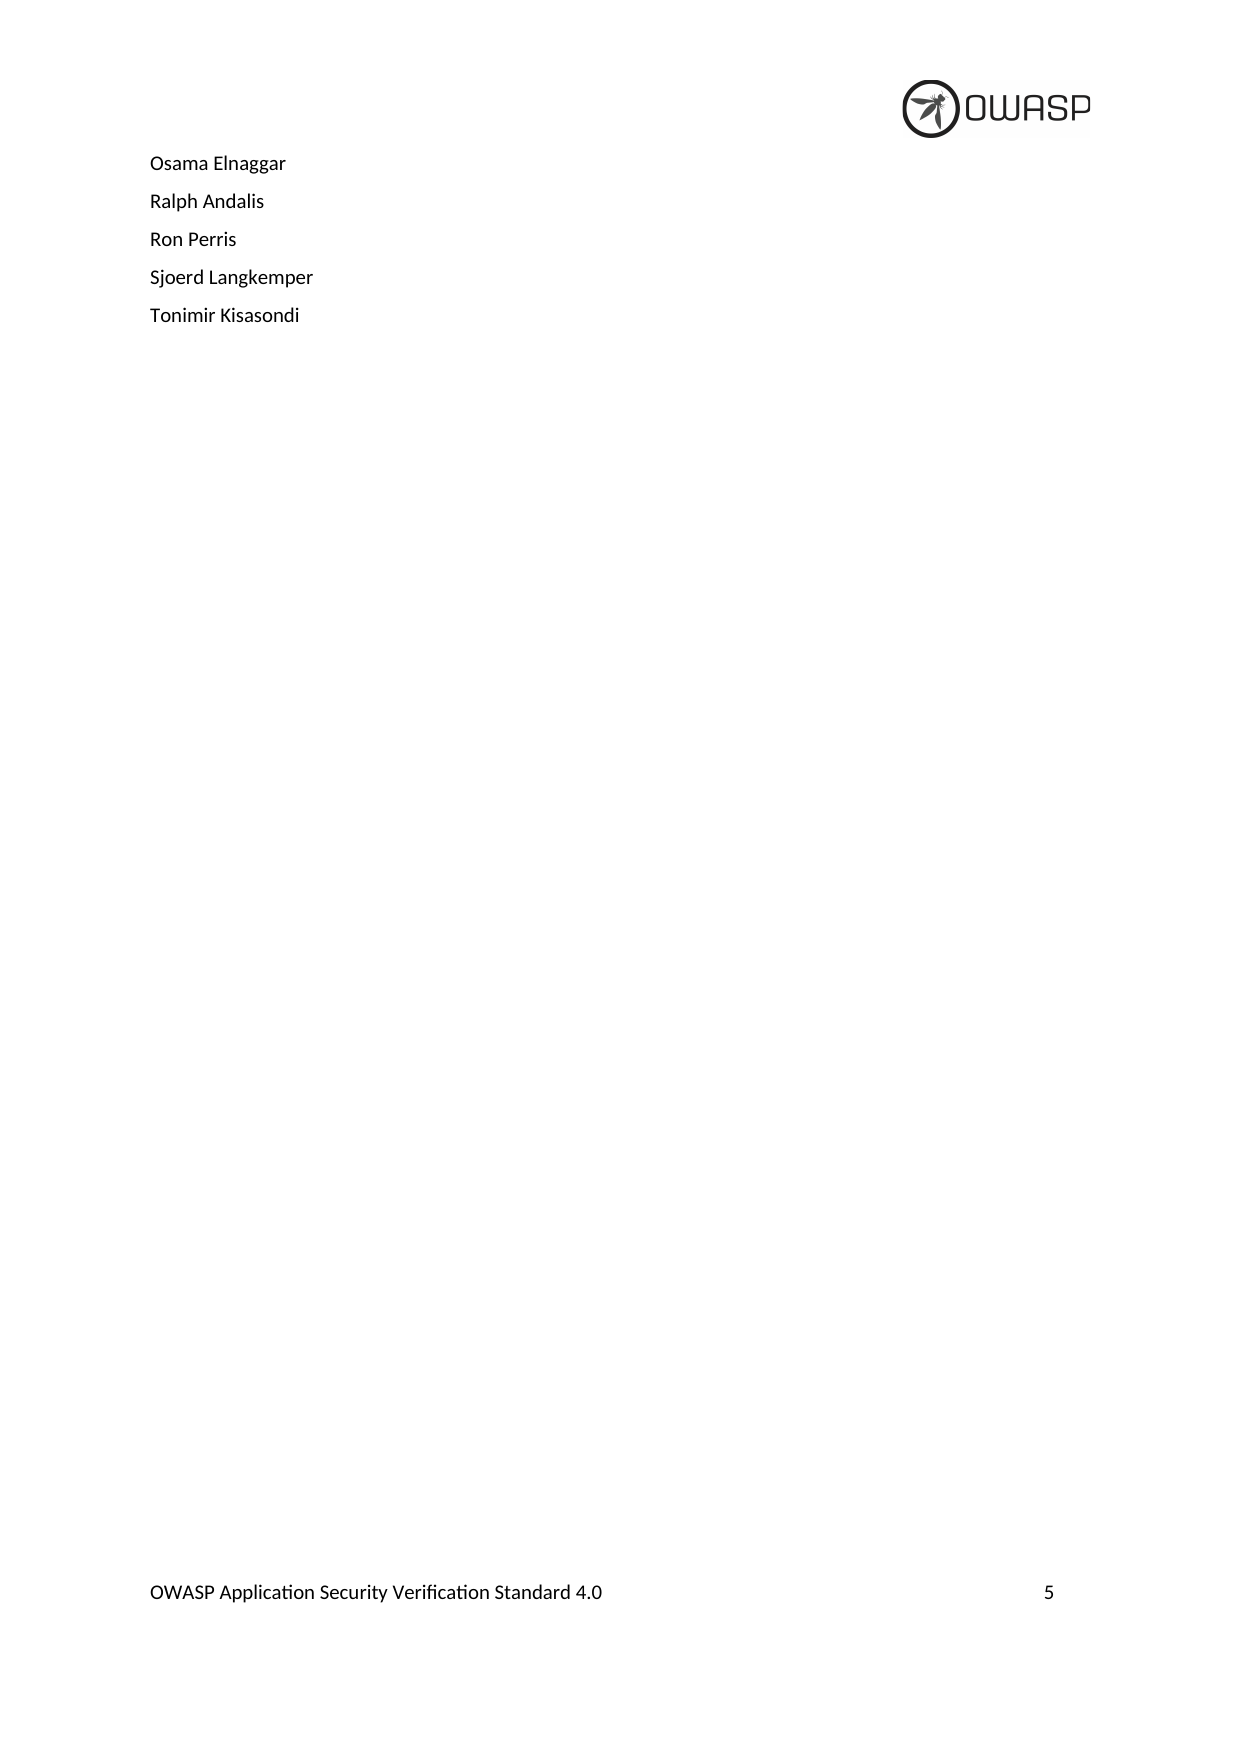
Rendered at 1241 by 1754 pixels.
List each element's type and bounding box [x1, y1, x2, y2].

picture [902, 80, 1091, 138]
